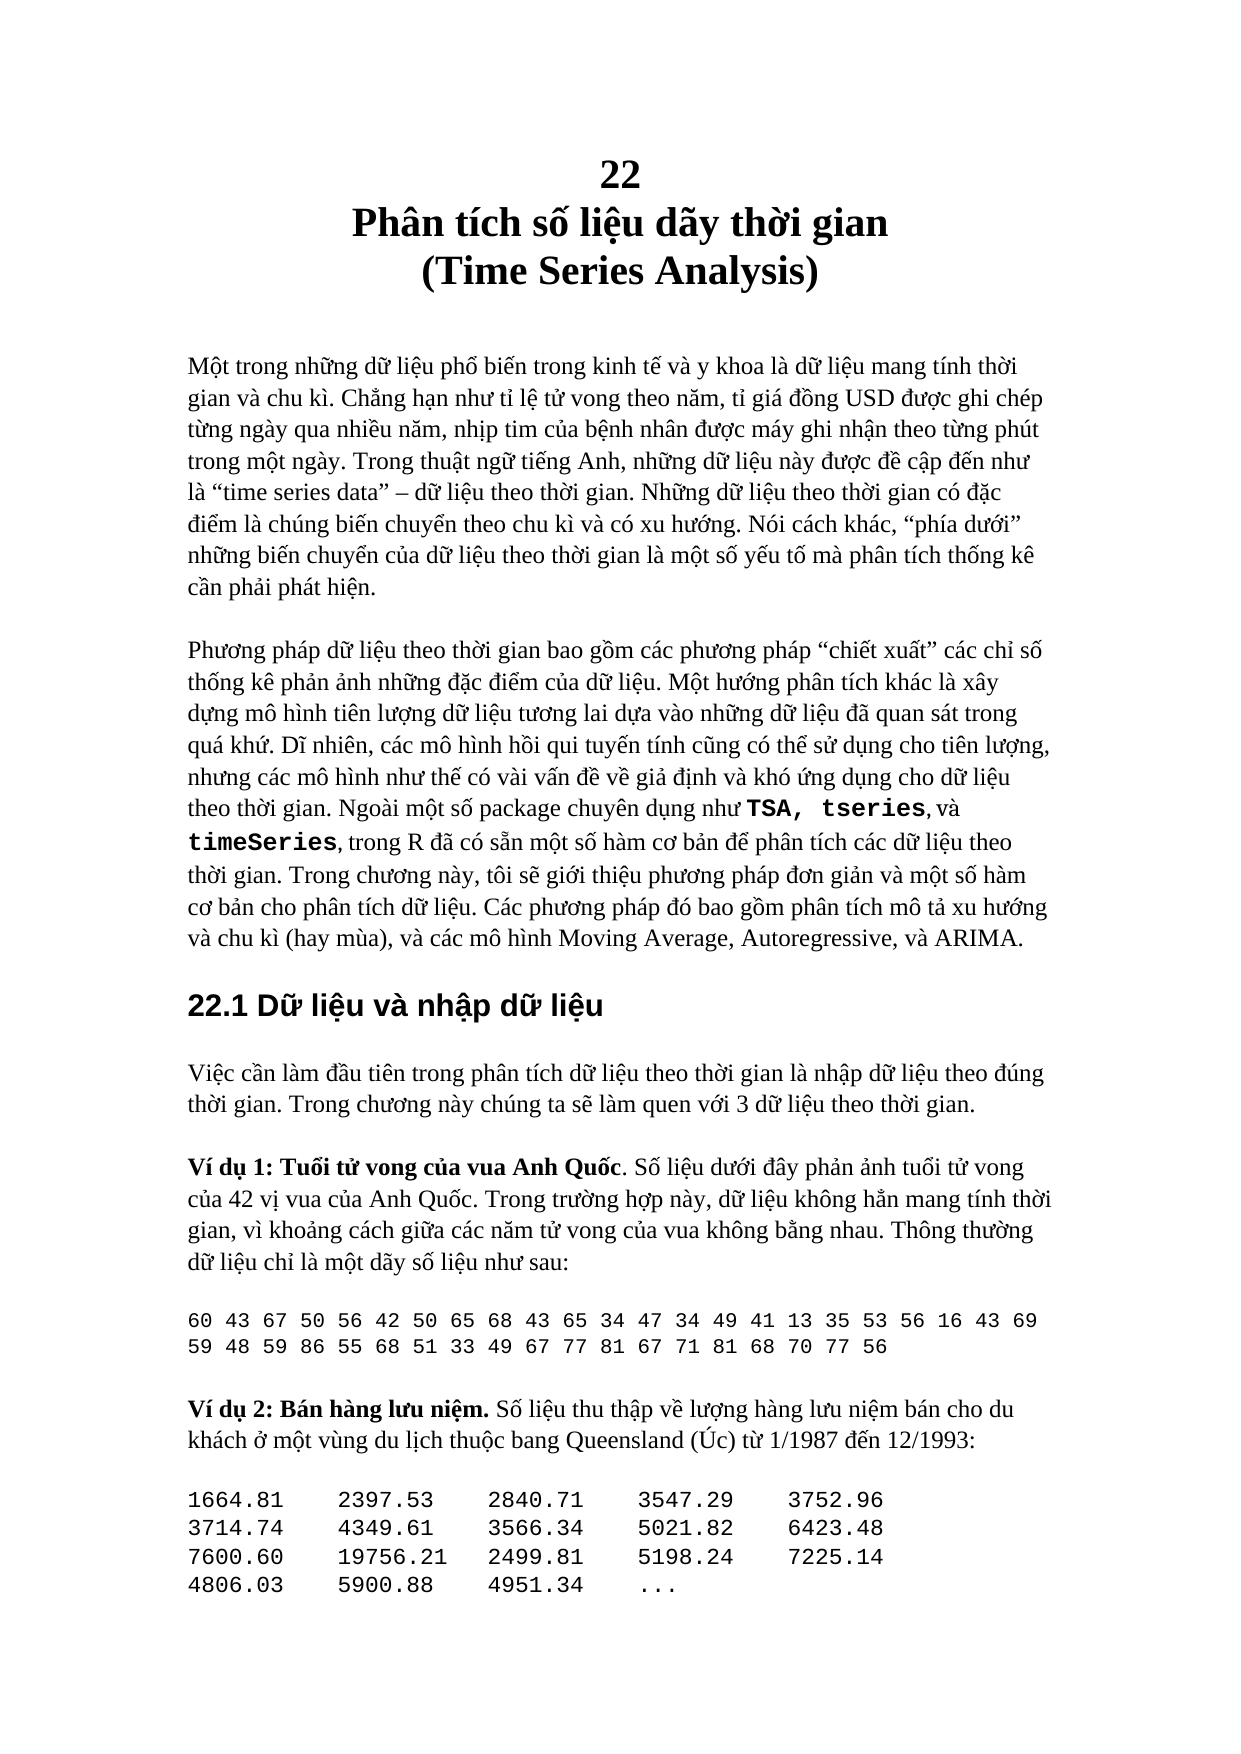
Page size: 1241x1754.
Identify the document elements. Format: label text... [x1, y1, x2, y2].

text 22.1 Dữ liệu và nhập dữ liệu [187, 987, 1053, 1023]
text 3714.74 4349.61 3566.34 5021.82 6423.48 [187, 1517, 1053, 1543]
text Ví dụ 2: Bán hàng lưu niệm. Số liệu thu thập về lượng hàng lưu niệm bán cho du khách ở một vùng du lịch thuộc bang Queensland (Úc) từ 1/1987 đến 12/1993: [187, 1394, 1053, 1454]
text Việc cần làm đầu tiên trong phân tích dữ liệu theo thời gian là nhập dữ liệu theo đúng thời gian. Trong chương này chúng ta sẽ làm quen với 3 dữ liệu theo thời gian. [187, 1058, 1053, 1118]
text Phân tích số liệu dãy thời gian [187, 198, 1053, 246]
text 4806.03 5900.88 4951.34 ... [187, 1574, 1053, 1599]
text 60 43 67 50 56 42 50 65 68 43 65 34 47 34 49 41 13 35 53 56 16 43 69 59 48 59 86 55 68 51 33 49 67 77 81 67 71 81 68 70 77 56 [187, 1310, 1053, 1360]
text (Time Series Analysis) [187, 246, 1053, 294]
text Một trong những dữ liệu phổ biến trong kinh tế và y khoa là dữ liệu mang tính thời gian và chu kì. Chẳng hạn như tỉ lệ tử vong theo năm, tỉ giá đồng USD được ghi chép từng ngày qua nhiều năm, nhịp tim của bệnh nhân được máy ghi nhận theo từng phút trong một ngày. Trong thuật ngữ tiếng Anh, những dữ liệu này được đề cập đến như là “time series data” – dữ liệu theo thời gian. Những dữ liệu theo thời gian có đặc điểm là chúng biến chuyển theo chu kì và có xu hướng. Nói cách khác, “phía dưới” những biến chuyển của dữ liệu theo thời gian là một số yếu tố mà phân tích thống kê cần phải phát hiện. [187, 351, 1053, 601]
text 7600.60 19756.21 2499.81 5198.24 7225.14 [187, 1545, 1053, 1571]
text 1664.81 2397.53 2840.71 3547.29 3752.96 [187, 1488, 1053, 1514]
text 22 [187, 150, 1053, 198]
text Ví dụ 1: Tuổi tử vong của vua Anh Quốc. Số liệu dưới đây phản ảnh tuổi tử vong của 42 vị vua của Anh Quốc. Trong trường hợp này, dữ liệu không hẳn mang tính thời gian, vì khoảng cách giữa các năm tử vong của vua không bằng nhau. Thông thường dữ liệu chỉ là một dãy số liệu như sau: [187, 1152, 1053, 1276]
text Phương pháp dữ liệu theo thời gian bao gồm các phương pháp “chiết xuất” các chỉ số thống kê phản ảnh những đặc điểm của dữ liệu. Một hướng phân tích khác là xây dựng mô hình tiên lượng dữ liệu tương lai dựa vào những dữ liệu đã quan sát trong quá khứ. Dĩ nhiên, các mô hình hồi qui tuyến tính cũng có thể sử dụng cho tiên lượng, nhưng các mô hình như thế có vài vấn đề về giả định và khó ứng dụng cho dữ liệu theo thời gian. Ngoài một số package chuyên dụng như TSA, tseries, và timeSeries, trong R đã có sẵn một số hàm cơ bản để phân tích các dữ liệu theo thời gian. Trong chương này, tôi sẽ giới thiệu phương pháp đơn giản và một số hàm cơ bản cho phân tích dữ liệu. Các phương pháp đó bao gồm phân tích mô tả xu hướng và chu kì (hay mùa), và các mô hình Moving Average, Autoregressive, và ARIMA. [187, 635, 1053, 952]
